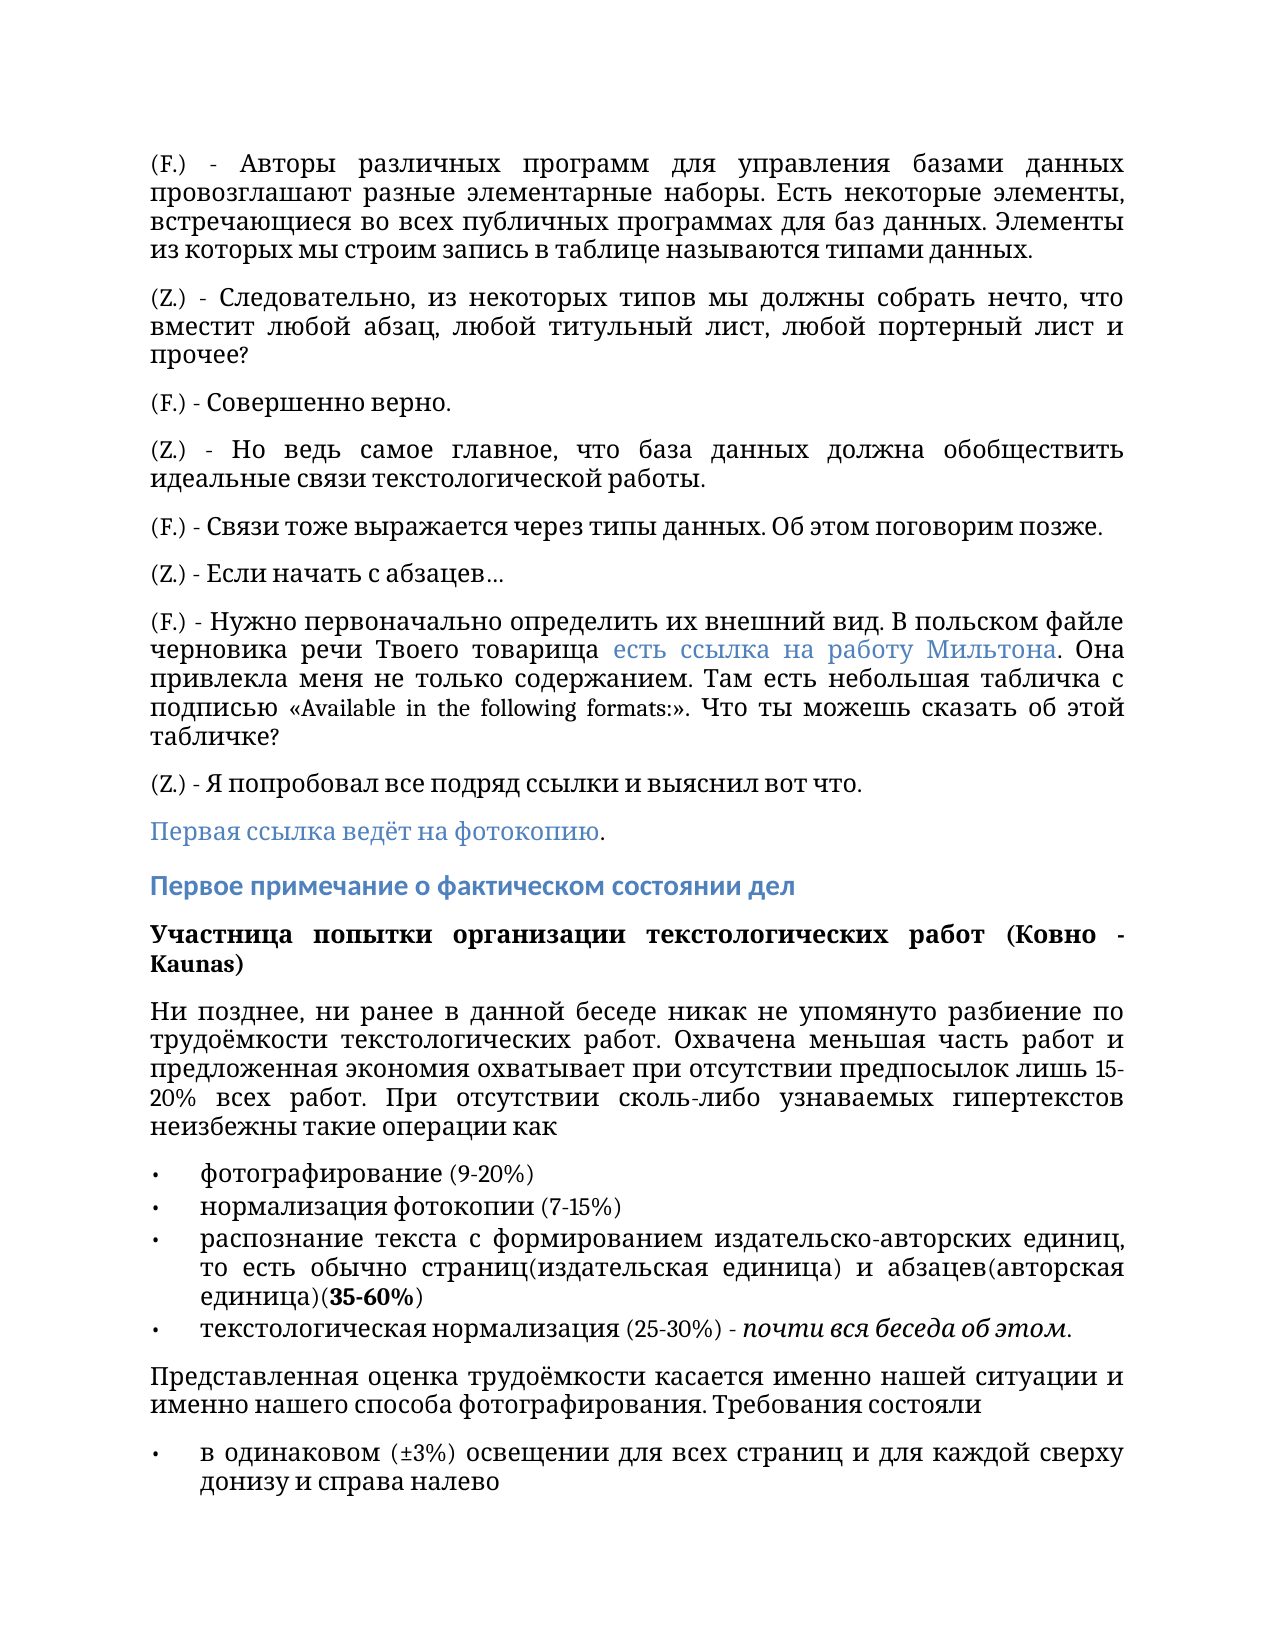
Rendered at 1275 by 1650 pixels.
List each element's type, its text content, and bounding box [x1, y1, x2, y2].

text (F.) - Нужно первоначально определить их внешний вид. В польском файле черновика речи Твоего товарища есть ссылка на работу Мильтона. Она привлекла меня не только содержанием. Там есть небольшая табличка с подписью «Available in the following formats:». Что ты можешь сказать об этой табличке? [150, 607, 1125, 751]
list текстологическая нормализация (25-30%) - почти вся беседа об этом. [150, 1315, 1125, 1344]
text Представленная оценка трудоёмкости касается именно нашей ситуации и именно нашего способа фотографирования. Требования состояли [150, 1363, 1125, 1420]
text (F.) - Связи тоже выражается через типы данных. Об этом поговорим позже. [150, 512, 1125, 541]
subtitle Первое примечание о фактическом состоянии дел [150, 867, 1125, 903]
text (Z.) - Но ведь самое главное, что база данных должна обобществить идеальные связи текстологической работы. [150, 436, 1125, 494]
text Первая ссылка ведёт на фотокопию. [150, 817, 1125, 846]
list нормализация фотокопии (7-15%) [150, 1193, 1125, 1221]
text Участница попытки организации текстологических работ (Ковно - Kaunas) [150, 921, 1125, 979]
list распознание текста с формированием издательско-авторских единиц, то есть обычно страниц(издательская единица) и абзацев(авторская единица)(35-60%) [150, 1225, 1125, 1311]
text (Z.) - Я попробовал все подряд ссылки и выяснил вот что. [150, 770, 1125, 799]
text Ни позднее, ни ранее в данной беседе никак не упомянуто разбиение по трудоёмкости текстологических работ. Охвачена меньшая часть работ и предложенная экономия охватывает при отсутствии предпосылок лишь 15-20% всех работ. При отсутствии сколь-либо узнаваемых гипертекстов неизбежны такие операции как [150, 998, 1125, 1141]
text (Z.) - Если начать с абзацев… [150, 560, 1125, 589]
list фотографирование (9-20%) [150, 1160, 1125, 1189]
text (F.) - Авторы различных программ для управления базами данных провозглашают разные элементарные наборы. Есть некоторые элементы, встречающиеся во всех публичных программах для баз данных. Элементы из которых мы строим запись в таблице называются типами данных. [150, 150, 1125, 265]
text (Z.) - Следовательно, из некоторых типов мы должны собрать нечто, что вместит любой абзац, любой титульный лист, любой портерный лист и прочее? [150, 284, 1125, 370]
list в одинаковом (±3%) освещении для всех страниц и для каждой сверху донизу и справа налево [150, 1439, 1125, 1496]
text (F.) - Совершенно верно. [150, 389, 1125, 417]
